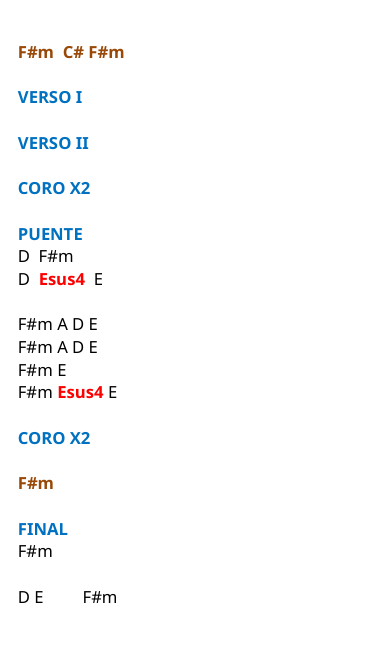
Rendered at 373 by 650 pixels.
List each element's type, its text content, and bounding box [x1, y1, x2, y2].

text PUENTE [18, 222, 354, 245]
text D Esus4 E [18, 267, 354, 290]
text F#m [18, 540, 354, 563]
text D E F#m [18, 585, 354, 608]
text CORO X2 [18, 177, 354, 199]
text F#m E [18, 358, 354, 381]
text CORO X2 [18, 426, 354, 449]
text F#m A D E [18, 313, 354, 336]
text F#m C# F#m [18, 40, 354, 63]
text D F#m [18, 245, 354, 267]
text FINAL [18, 517, 354, 540]
text F#m [18, 472, 354, 494]
text F#m A D E [18, 336, 354, 358]
text F#m Esus4 E [18, 381, 354, 404]
text VERSO I [18, 86, 354, 108]
text VERSO II [18, 131, 354, 154]
